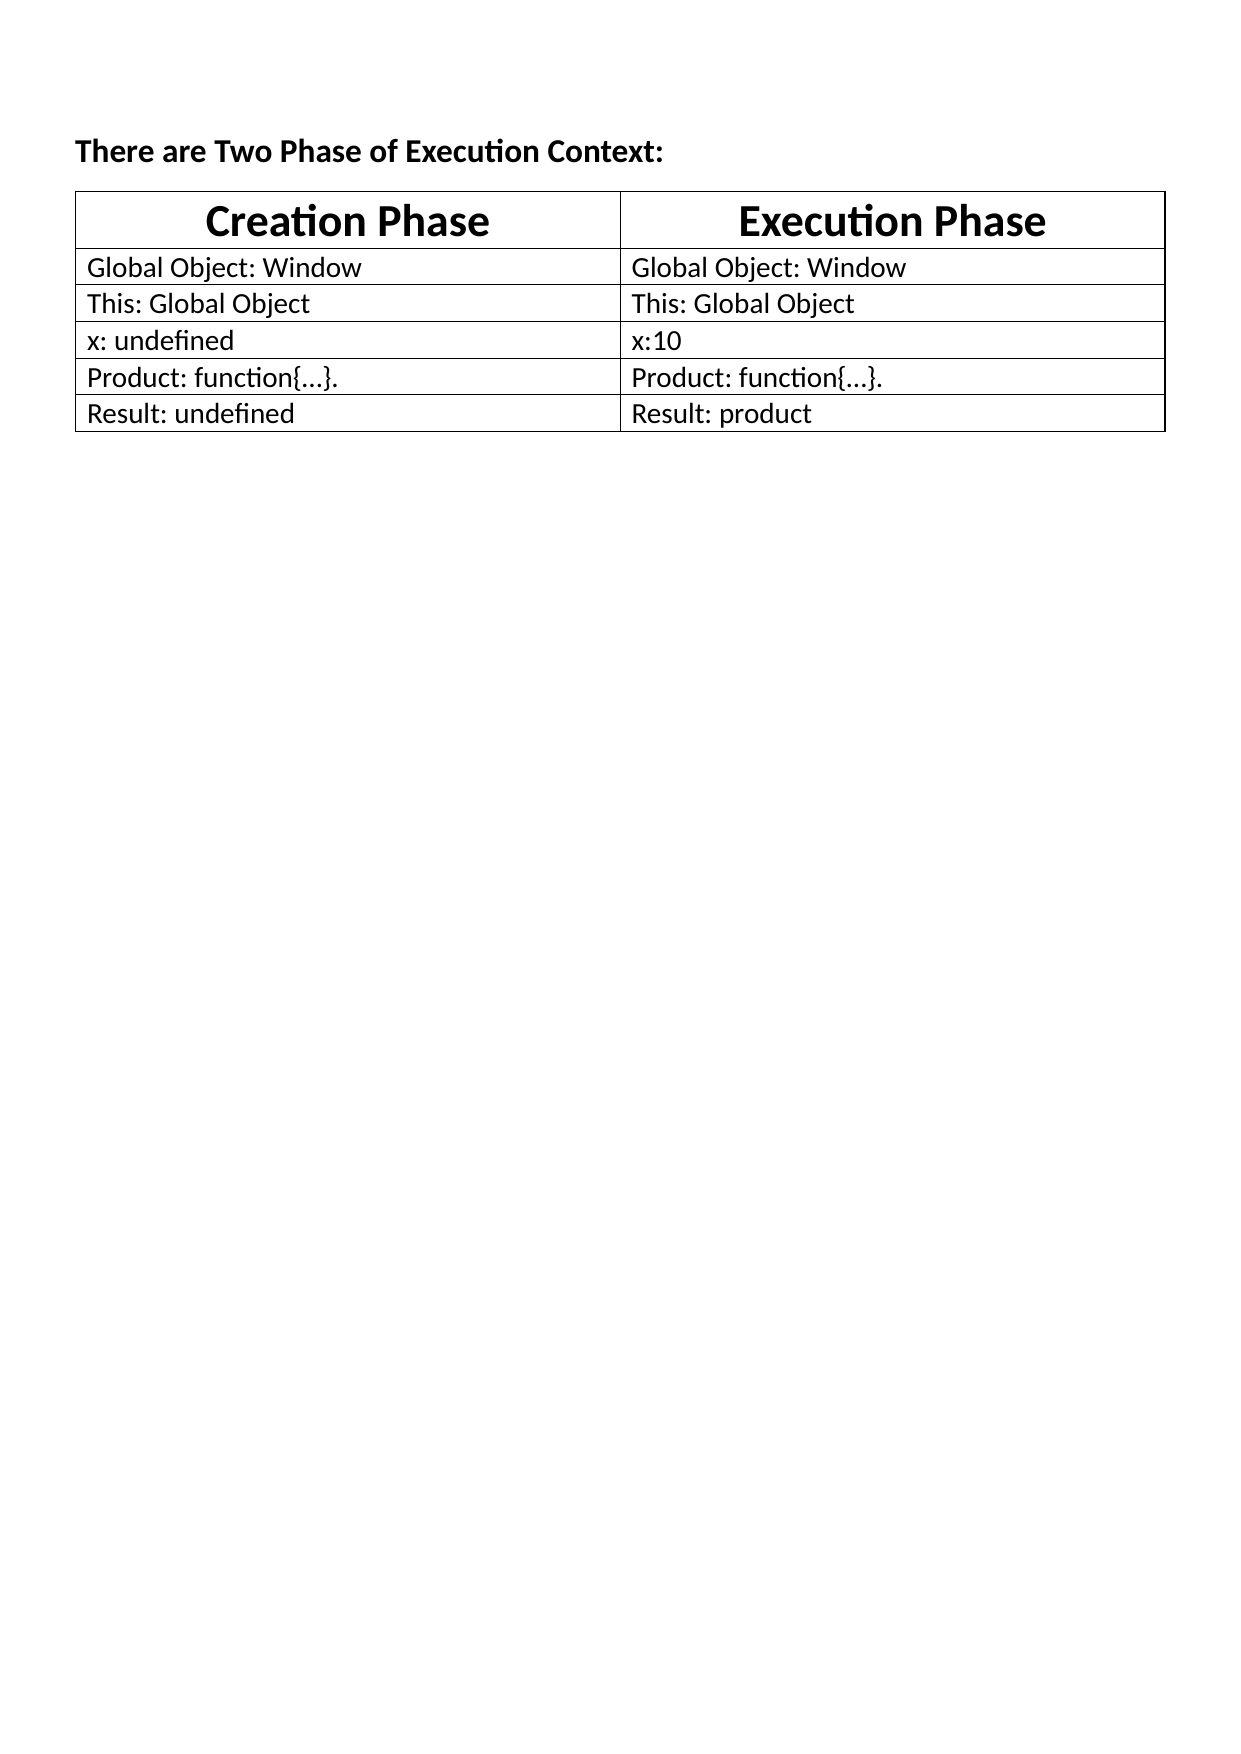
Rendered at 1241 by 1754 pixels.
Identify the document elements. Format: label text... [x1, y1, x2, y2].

table_cell Product: function{…}. [76, 359, 620, 394]
table_cell Product: function{…}. [621, 359, 1164, 394]
table_cell Result: product [621, 395, 1164, 431]
table_cell Global Object: Window [621, 249, 1164, 284]
table_header Creation Phase [76, 192, 620, 248]
text There are Two Phase of Execution Context: [75, 130, 1165, 171]
table_cell x:10 [621, 322, 1164, 358]
table_cell Result: undefined [76, 395, 620, 431]
table_cell Global Object: Window [76, 249, 620, 284]
table_cell This: Global Object [621, 285, 1164, 321]
table_cell This: Global Object [76, 285, 620, 321]
table_header Execution Phase [621, 192, 1164, 248]
table_cell x: undefined [76, 322, 620, 358]
